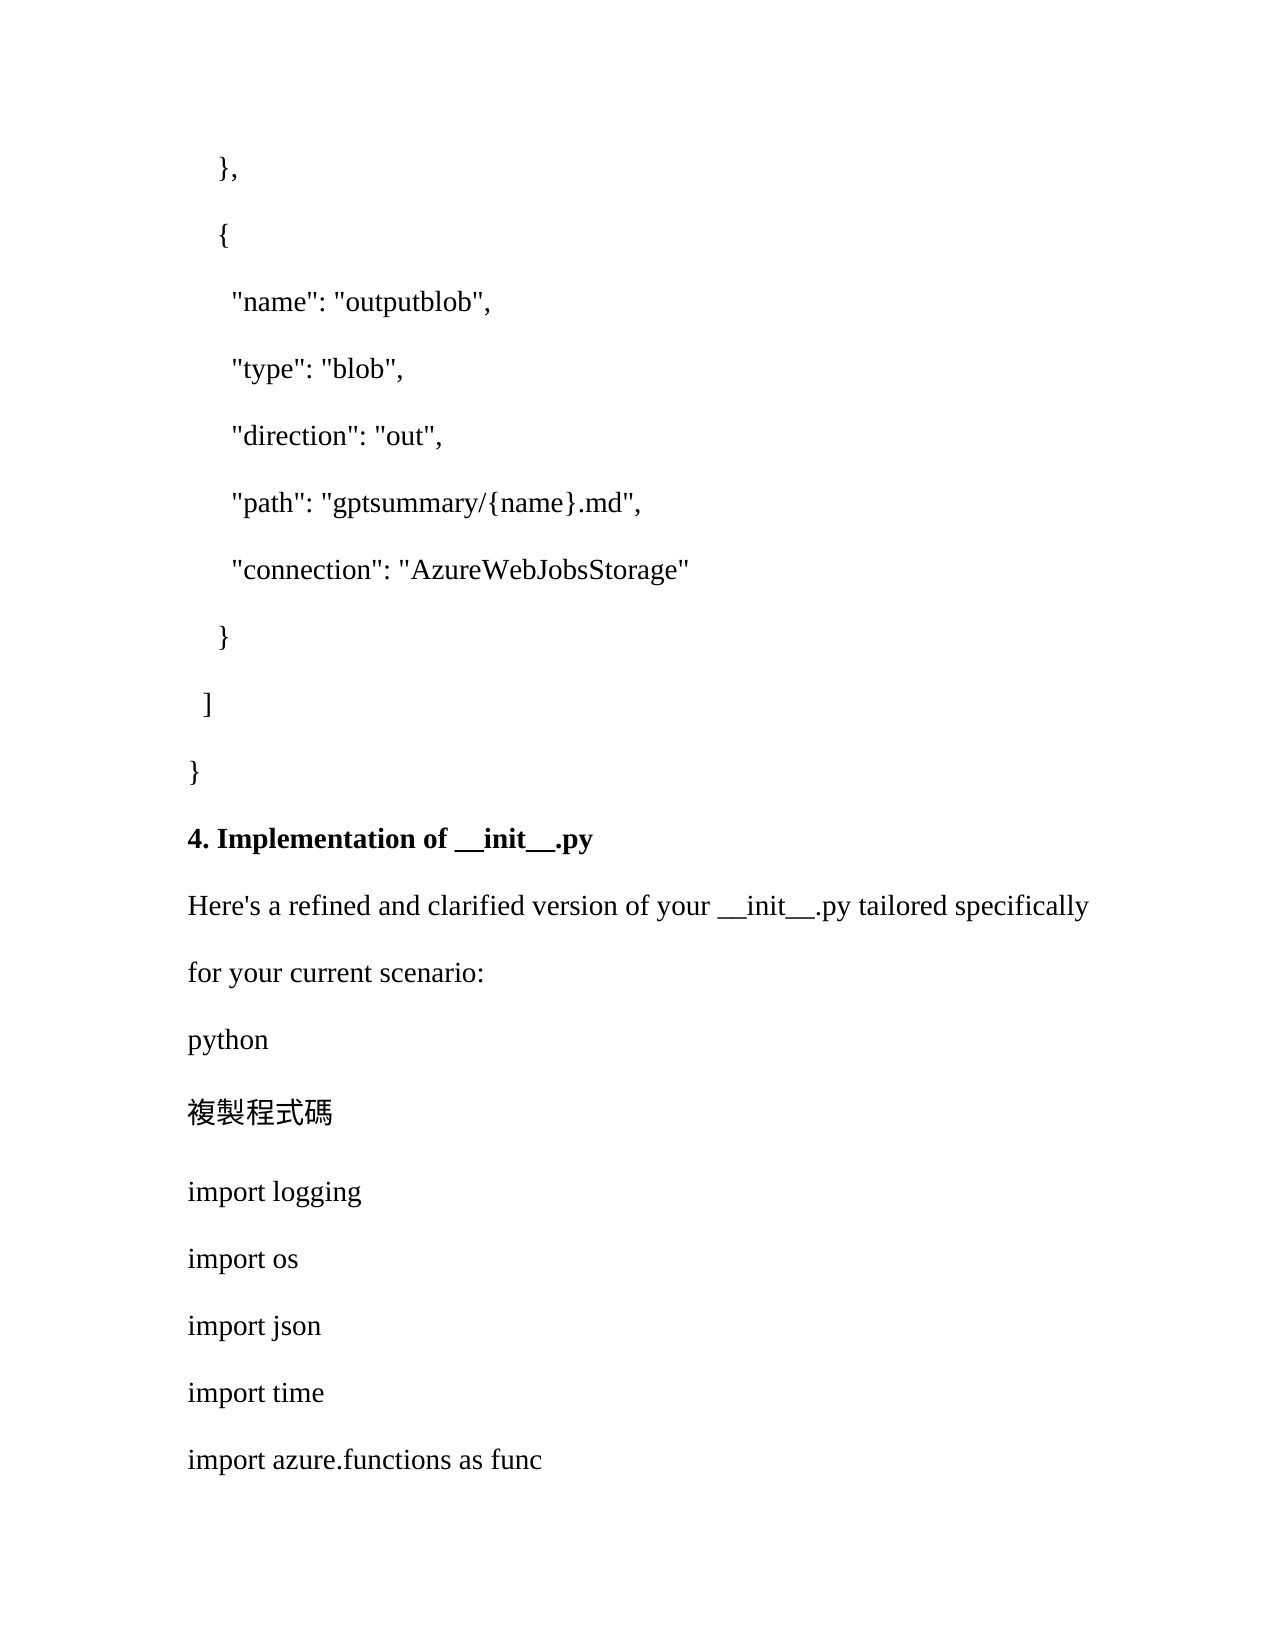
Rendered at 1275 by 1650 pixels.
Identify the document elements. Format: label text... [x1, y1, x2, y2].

text import time [187, 1375, 1125, 1408]
text } [187, 619, 1125, 653]
text python [187, 1022, 1125, 1056]
text "type": "blob", [187, 351, 1125, 385]
text import azure.functions as func [187, 1442, 1125, 1476]
text "connection": "AzureWebJobsStorage" [187, 552, 1125, 586]
text "path": "gptsummary/{name}.md", [187, 485, 1125, 519]
text Here's a refined and clarified version of your __init__.py tailored specifically for your current scenario: [187, 888, 1125, 988]
text "direction": "out", [187, 418, 1125, 452]
text 4. Implementation of __init__.py [187, 821, 1125, 854]
text import logging [187, 1174, 1125, 1207]
text }, [187, 150, 1125, 183]
text import json [187, 1308, 1125, 1341]
text { [187, 217, 1125, 251]
text "name": "outputblob", [187, 284, 1125, 318]
text 複製程式碼 [187, 1089, 1125, 1131]
text ] [187, 687, 1125, 720]
text } [187, 754, 1125, 787]
text import os [187, 1241, 1125, 1274]
